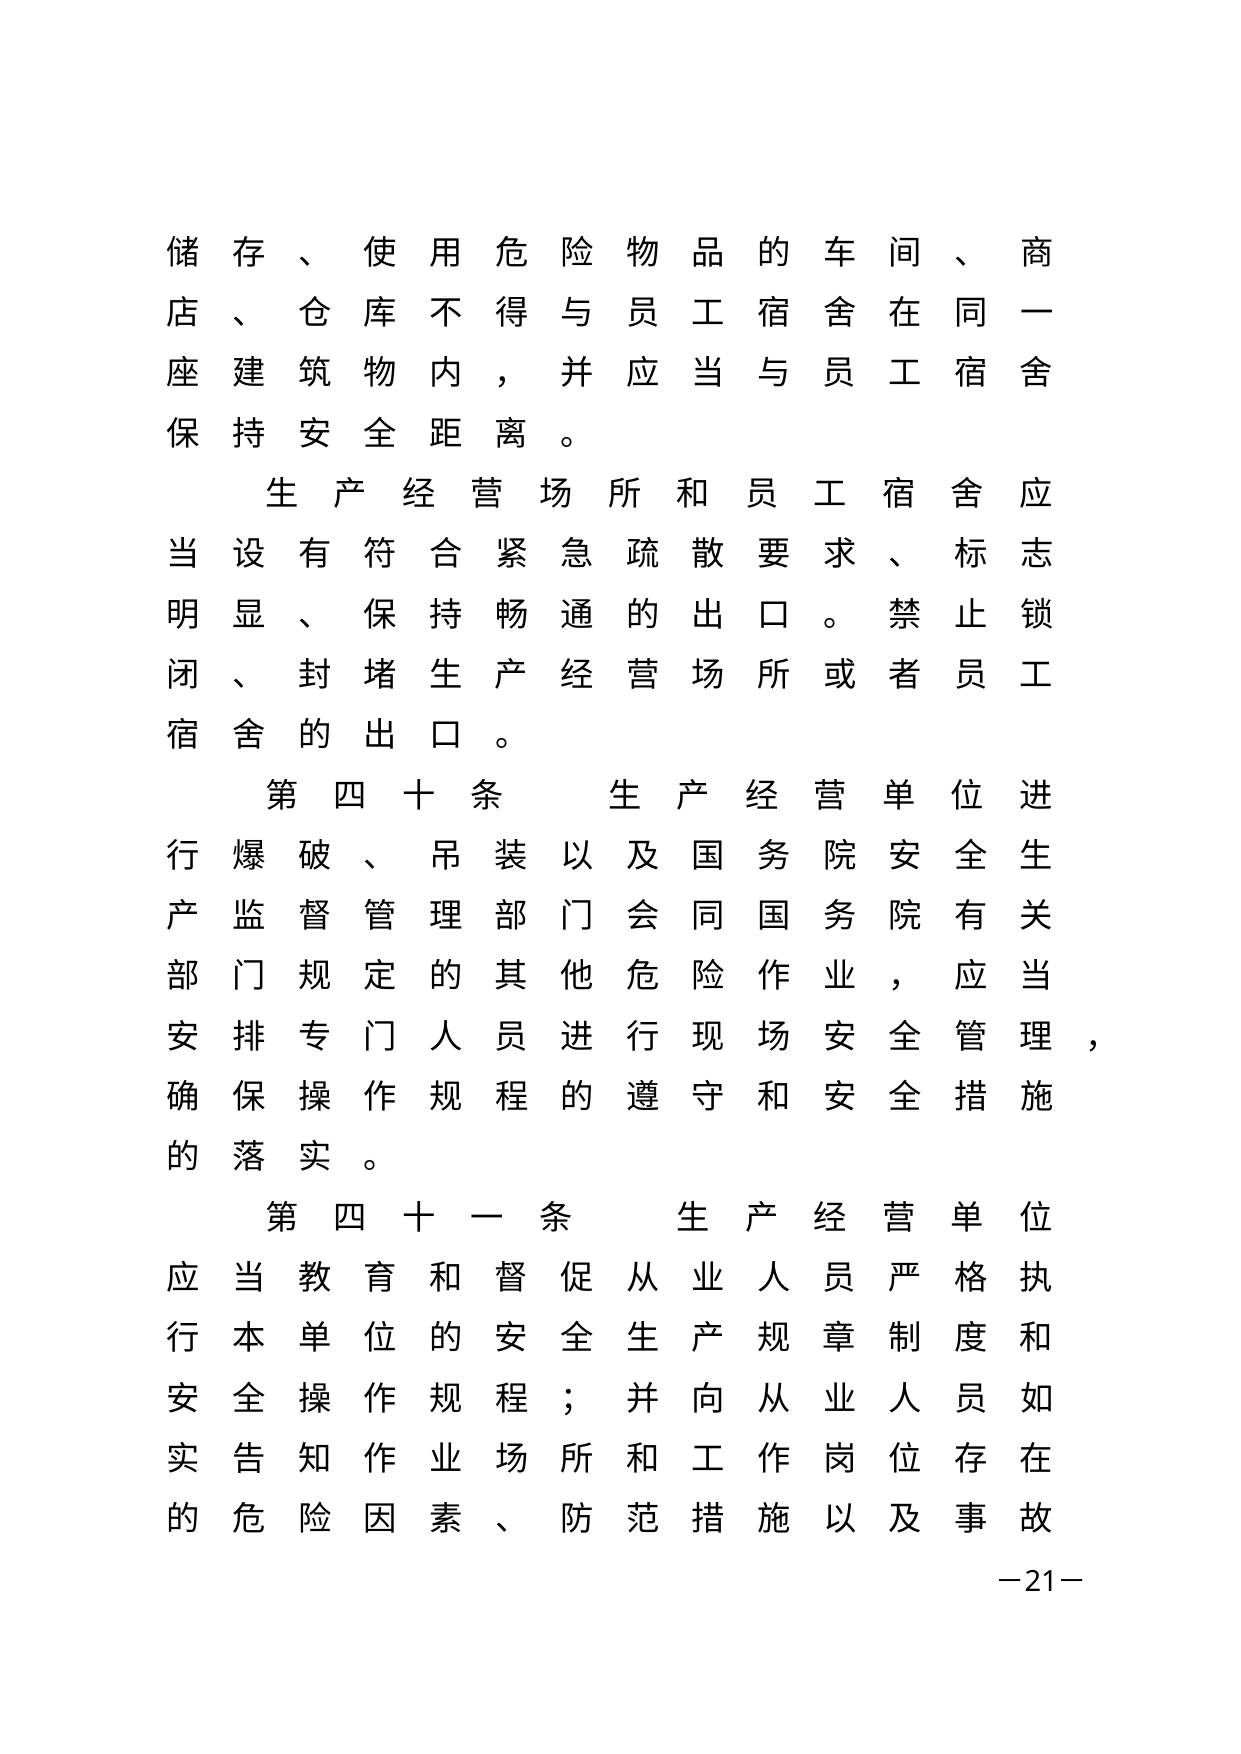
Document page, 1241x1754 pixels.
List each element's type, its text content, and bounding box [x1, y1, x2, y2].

text 第三十九条 生产、经营、储存、使用危险物品的车间、商店、仓库不得与员工宿舍在同一座建筑物内，并应当与员工宿舍保持安全距离。 [167, 219, 1085, 461]
text 生产经营场所和员工宿舍应当设有符合紧急疏散要求、标志明显、保持畅通的出口。禁止锁闭、封堵生产经营场所或者员工宿舍的出口。 [167, 461, 1085, 762]
text 第四十一条 生产经营单位应当教育和督促从业人员严格执行本单位的安全生产规章制度和安全操作规程；并向从业人员如实告知作业场所和工作岗位存在的危险因素、防范措施以及事故应急措施。 [167, 1184, 1085, 1546]
text 第四十条 生产经营单位进行爆破、吊装以及国务院安全生产监督管理部门会同国务院有关部门规定的其他危险作业，应当安排专门人员进行现场安全管理，确保操作规程的遵守和安全措施的落实。 [167, 762, 1085, 1184]
